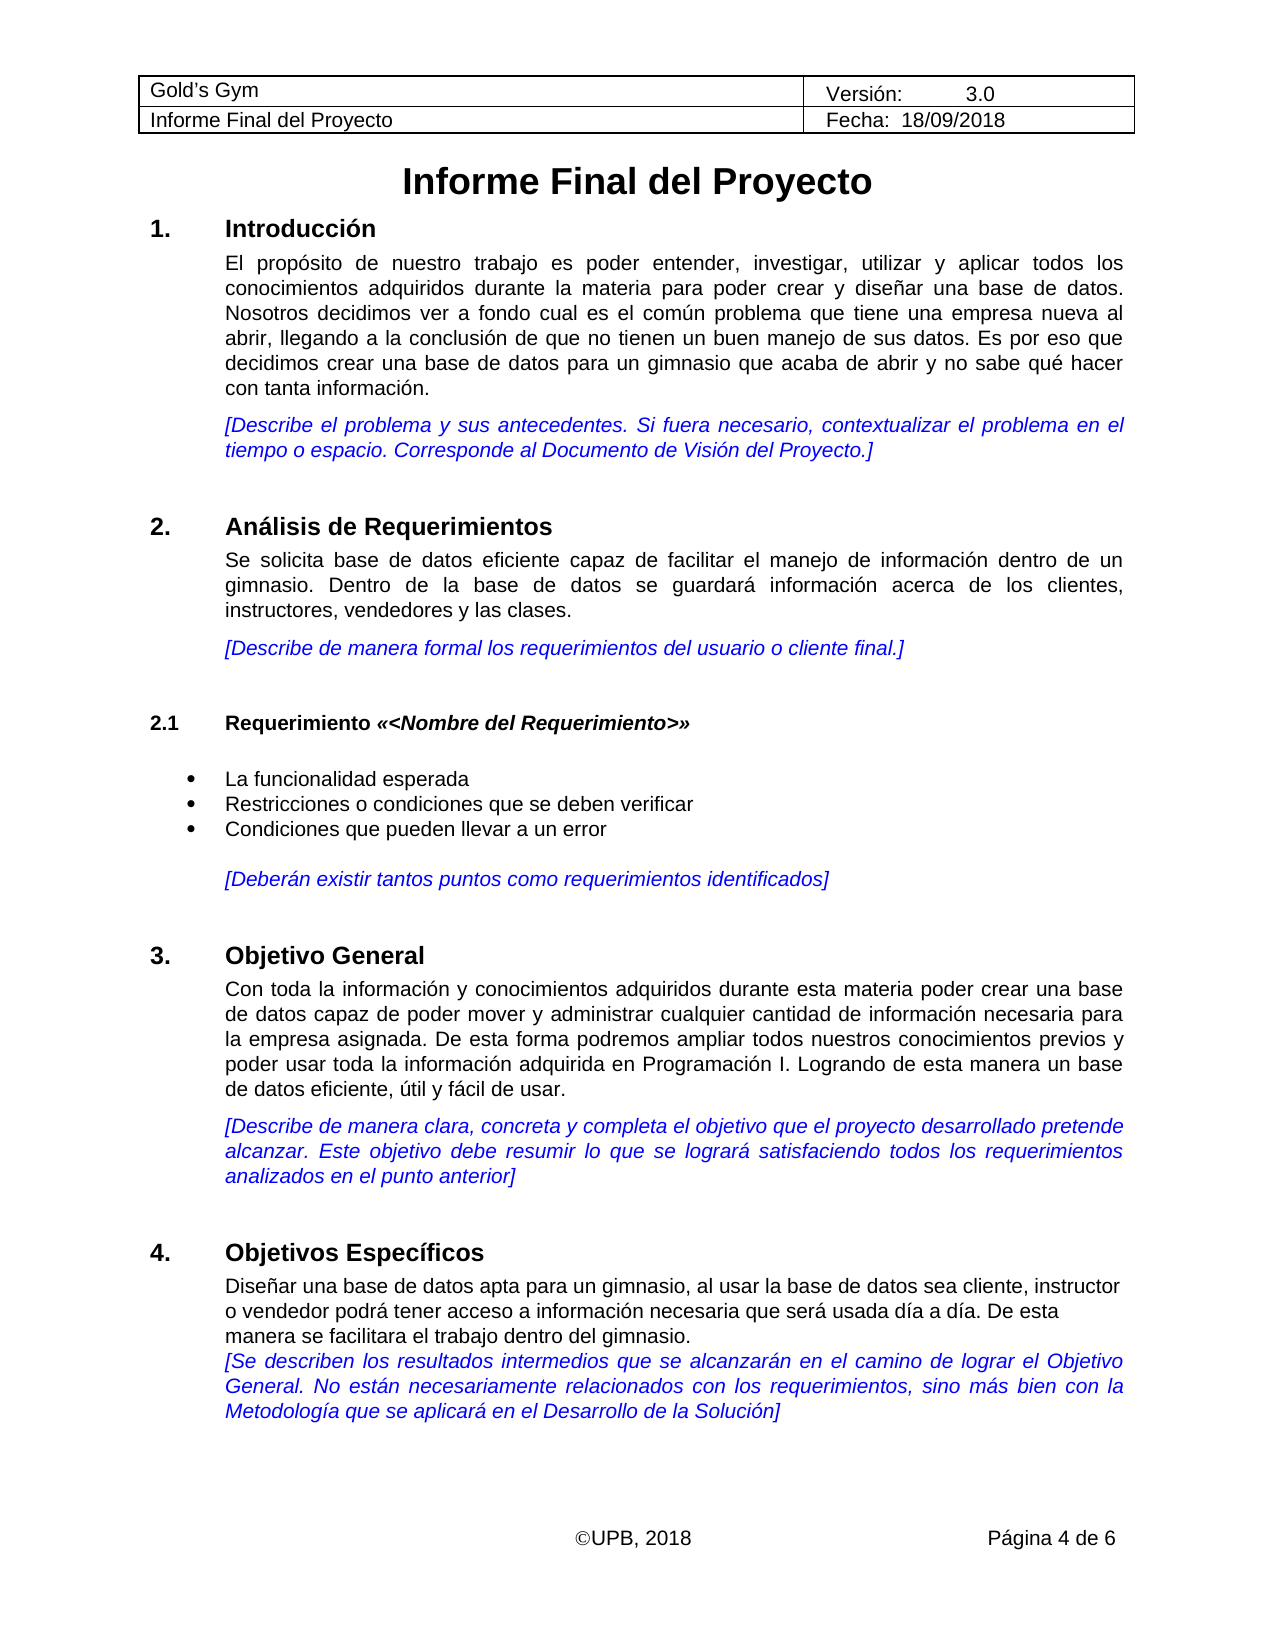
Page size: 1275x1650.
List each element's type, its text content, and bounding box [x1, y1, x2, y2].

text [Se describen los resultados intermedios que se alcanzarán en el camino de lograr el Objetivo General. No están necesariamente relacionados con los requerimientos, sino más bien con la Metodología que se aplicará en el Desarrollo de la Solución] [225, 1348, 1125, 1423]
title Informe Final del Proyecto [150, 159, 1125, 202]
list La funcionalidad esperada [187, 766, 1125, 791]
subtitle Introducción [150, 214, 1125, 243]
subtitle Objetivo General [150, 941, 1125, 969]
text [Describe de manera clara, concreta y completa el objetivo que el proyecto desarrollado pretende alcanzar. Este objetivo debe resumir lo que se logrará satisfaciendo todos los requerimientos analizados en el punto anterior] [225, 1113, 1125, 1188]
subtitle Requerimiento «<Nombre del Requerimiento>» [150, 709, 1125, 734]
text El propósito de nuestro trabajo es poder entender, investigar, utilizar y aplicar todos los conocimientos adquiridos durante la materia para poder crear y diseñar una base de datos. Nosotros decidimos ver a fondo cual es el común problema que tiene una empresa nueva al abrir, llegando a la conclusión de que no tienen un buen manejo de sus datos. Es por eso que decidimos crear una base de datos para un gimnasio que acaba de abrir y no sabe qué hacer con tanta información. [225, 249, 1125, 399]
list Condiciones que pueden llevar a un error [187, 816, 1125, 841]
text [Deberán existir tantos puntos como requerimientos identificados] [225, 866, 1125, 891]
text [Describe el problema y sus antecedentes. Si fuera necesario, contextualizar el problema en el tiempo o espacio. Corresponde al Documento de Visión del Proyecto.] [225, 412, 1125, 462]
text Diseñar una base de datos apta para un gimnasio, al usar la base de datos sea cliente, instructor o vendedor podrá tener acceso a información necesaria que será usada día a día. De esta manera se facilitara el trabajo dentro del gimnasio. [225, 1273, 1125, 1348]
text Con toda la información y conocimientos adquiridos durante esta materia poder crear una base de datos capaz de poder mover y administrar cualquier cantidad de información necesaria para la empresa asignada. De esta forma podremos ampliar todos nuestros conocimientos previos y poder usar toda la información adquirida en Programación I. Logrando de esta manera un base de datos eficiente, útil y fácil de usar. [225, 976, 1125, 1101]
list Restricciones o condiciones que se deben verificar [187, 791, 1125, 816]
text Se solicita base de datos eficiente capaz de facilitar el manejo de información dentro de un gimnasio. Dentro de la base de datos se guardará información acerca de los clientes, instructores, vendedores y las clases. [225, 547, 1125, 622]
text [Describe de manera formal los requerimientos del usuario o cliente final.] [225, 634, 1125, 659]
subtitle Análisis de Requerimientos [150, 512, 1125, 541]
subtitle Objetivos Específicos [150, 1238, 1125, 1267]
